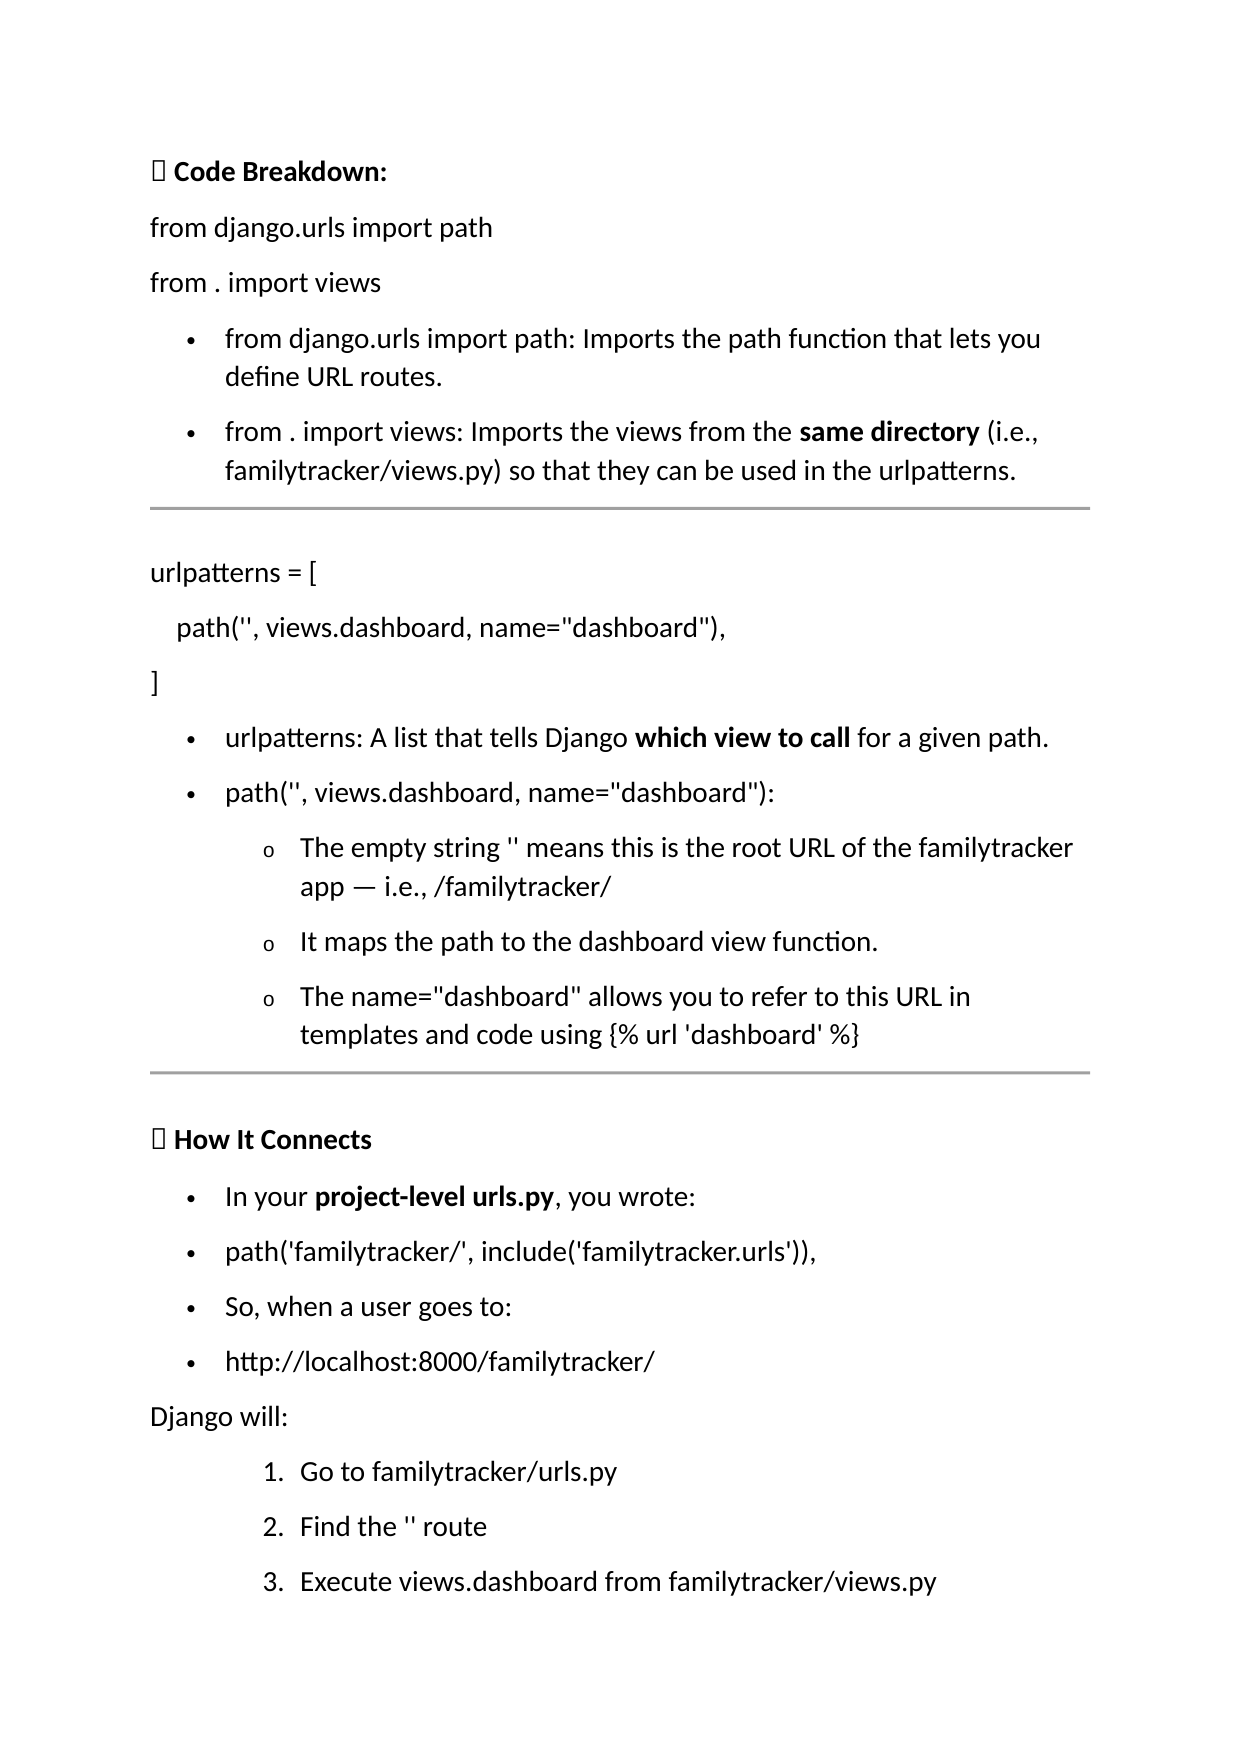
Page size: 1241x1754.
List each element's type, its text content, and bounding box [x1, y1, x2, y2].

list The empty string '' means this is the root URL of the familytracker app — i.e., /familytracker/ [262, 829, 1090, 903]
list path('familytracker/', include('familytracker.urls')), [187, 1233, 1090, 1268]
list from django.urls import path: Imports the path function that lets you define URL routes. [187, 320, 1090, 394]
list So, when a user goes to: [187, 1288, 1090, 1323]
list It maps the path to the dashboard view function. [262, 923, 1090, 958]
list Find the '' route [262, 1508, 1090, 1544]
text 📌 Code Breakdown: [150, 150, 1090, 190]
text from . import views [150, 264, 1090, 300]
text Django will: [150, 1398, 1090, 1434]
list In your project-level urls.py, you wrote: [187, 1178, 1090, 1213]
list The name="dashboard" allows you to refer to this URL in templates and code using {% url 'dashboard' %} [262, 978, 1090, 1052]
text urlpatterns = [ [150, 554, 1090, 589]
text 🌐 How It Connects [150, 1118, 1090, 1158]
list from . import views: Imports the views from the same directory (i.e., familytracker/views.py) so that they can be used in the urlpatterns. [187, 413, 1090, 487]
text path('', views.dashboard, name="dashboard"), [150, 609, 1090, 644]
list http://localhost:8000/familytracker/ [187, 1343, 1090, 1379]
text from django.urls import path [150, 209, 1090, 245]
list Go to familytracker/urls.py [262, 1453, 1090, 1489]
text ] [150, 664, 1090, 699]
list Execute views.dashboard from familytracker/views.py [262, 1563, 1090, 1599]
list path('', views.dashboard, name="dashboard"): [187, 774, 1090, 810]
list urlpatterns: A list that tells Django which view to call for a given path. [187, 719, 1090, 754]
